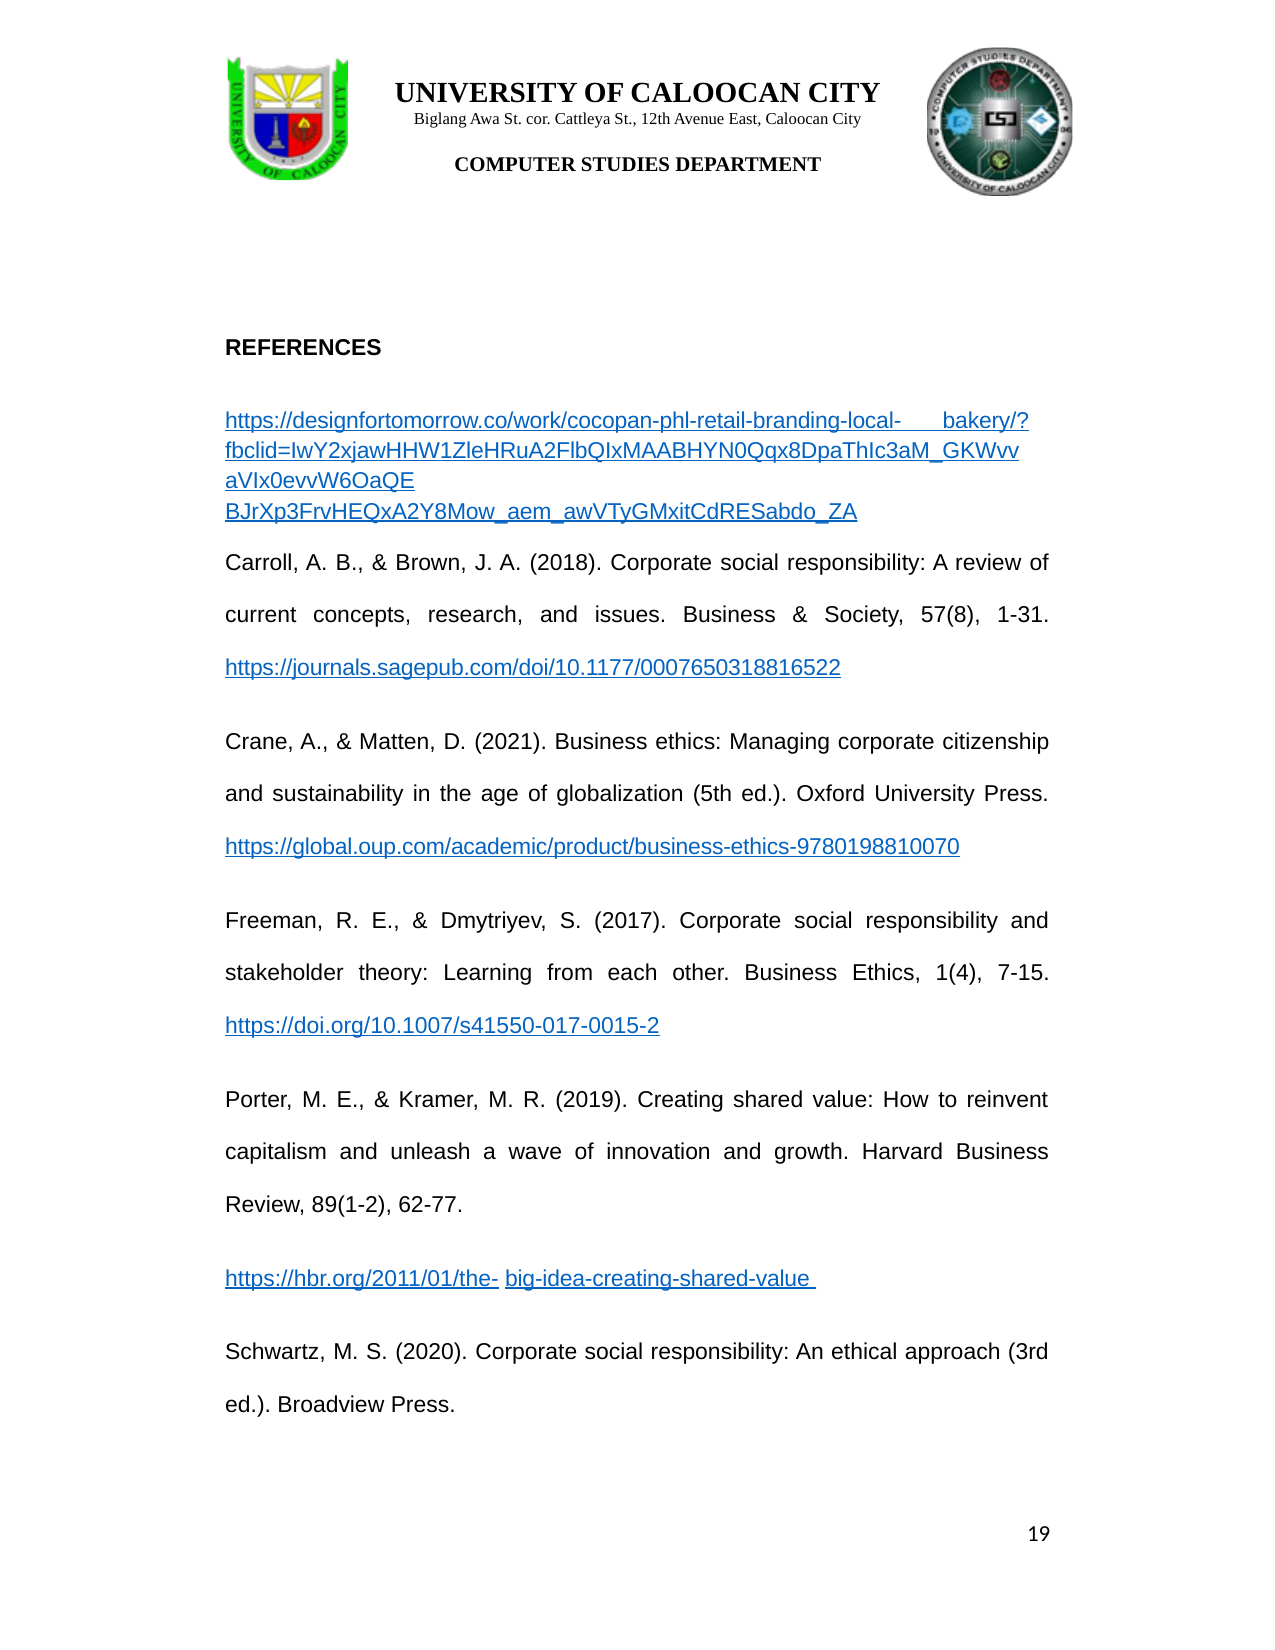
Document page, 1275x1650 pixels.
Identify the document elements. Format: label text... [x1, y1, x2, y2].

text REFERENCES [225, 333, 1050, 360]
text https://designfortomorrow.co/work/cocopan-phl-retail-branding-local- bakery/?fbclid=IwY2xjawHHW1ZleHRuA2FlbQIxMAABHYN0Qqx8DpaThIc3aM_GKWvvaVIx0evvW6OaQE BJrXp3FrvHEQxA2Y8Mow_aem_awVTyGMxitCdRESabdo_ZA [225, 407, 1029, 430]
text https://designfortomorrow.co/work/cocopan-phl-retail-branding-local- bakery/?fbclid=IwY2xjawHHW1ZleHRuA2FlbQIxMAABHYN0Qqx8DpaThIc3aM_GKWvvaVIx0evvW6OaQE BJrXp3FrvHEQxA2Y8Mow_aem_awVTyGMxitCdRESabdo_ZA [225, 431, 1029, 524]
text Porter, M. E., & Kramer, M. R. (2019). Creating shared value: How to reinvent capitalism and unleash a wave of innovation and growth. Harvard Business Review, 89(1-2), 62-77. [225, 1086, 1050, 1217]
text Crane, A., & Matten, D. (2021). Business ethics: Managing corporate citizenship and sustainability in the age of globalization (5th ed.). Oxford University Press. https://global.oup.com/academic/product/business-ethics-9780198810070 [225, 728, 1050, 859]
text Schwartz, M. S. (2020). Corporate social responsibility: An ethical approach (3rd ed.). Broadview Press. [225, 1338, 1050, 1417]
picture [226, 56, 348, 179]
text Carroll, A. B., & Brown, J. A. (2018). Corporate social responsibility: A review of current concepts, research, and issues. Business & Society, 57(8), 1-31. https://journals.sagepub.com/doi/10.1177/0007650318816522 [225, 549, 1050, 680]
text https://hbr.org/2011/01/the- big-idea-creating-shared-value [225, 1264, 1050, 1291]
picture [925, 47, 1072, 194]
text Freeman, R. E., & Dmytriyev, S. (2017). Corporate social responsibility and stakeholder theory: Learning from each other. Business Ethics, 1(4), 7-15. https://doi.org/10.1007/s41550-017-0015-2 [225, 907, 1050, 1038]
